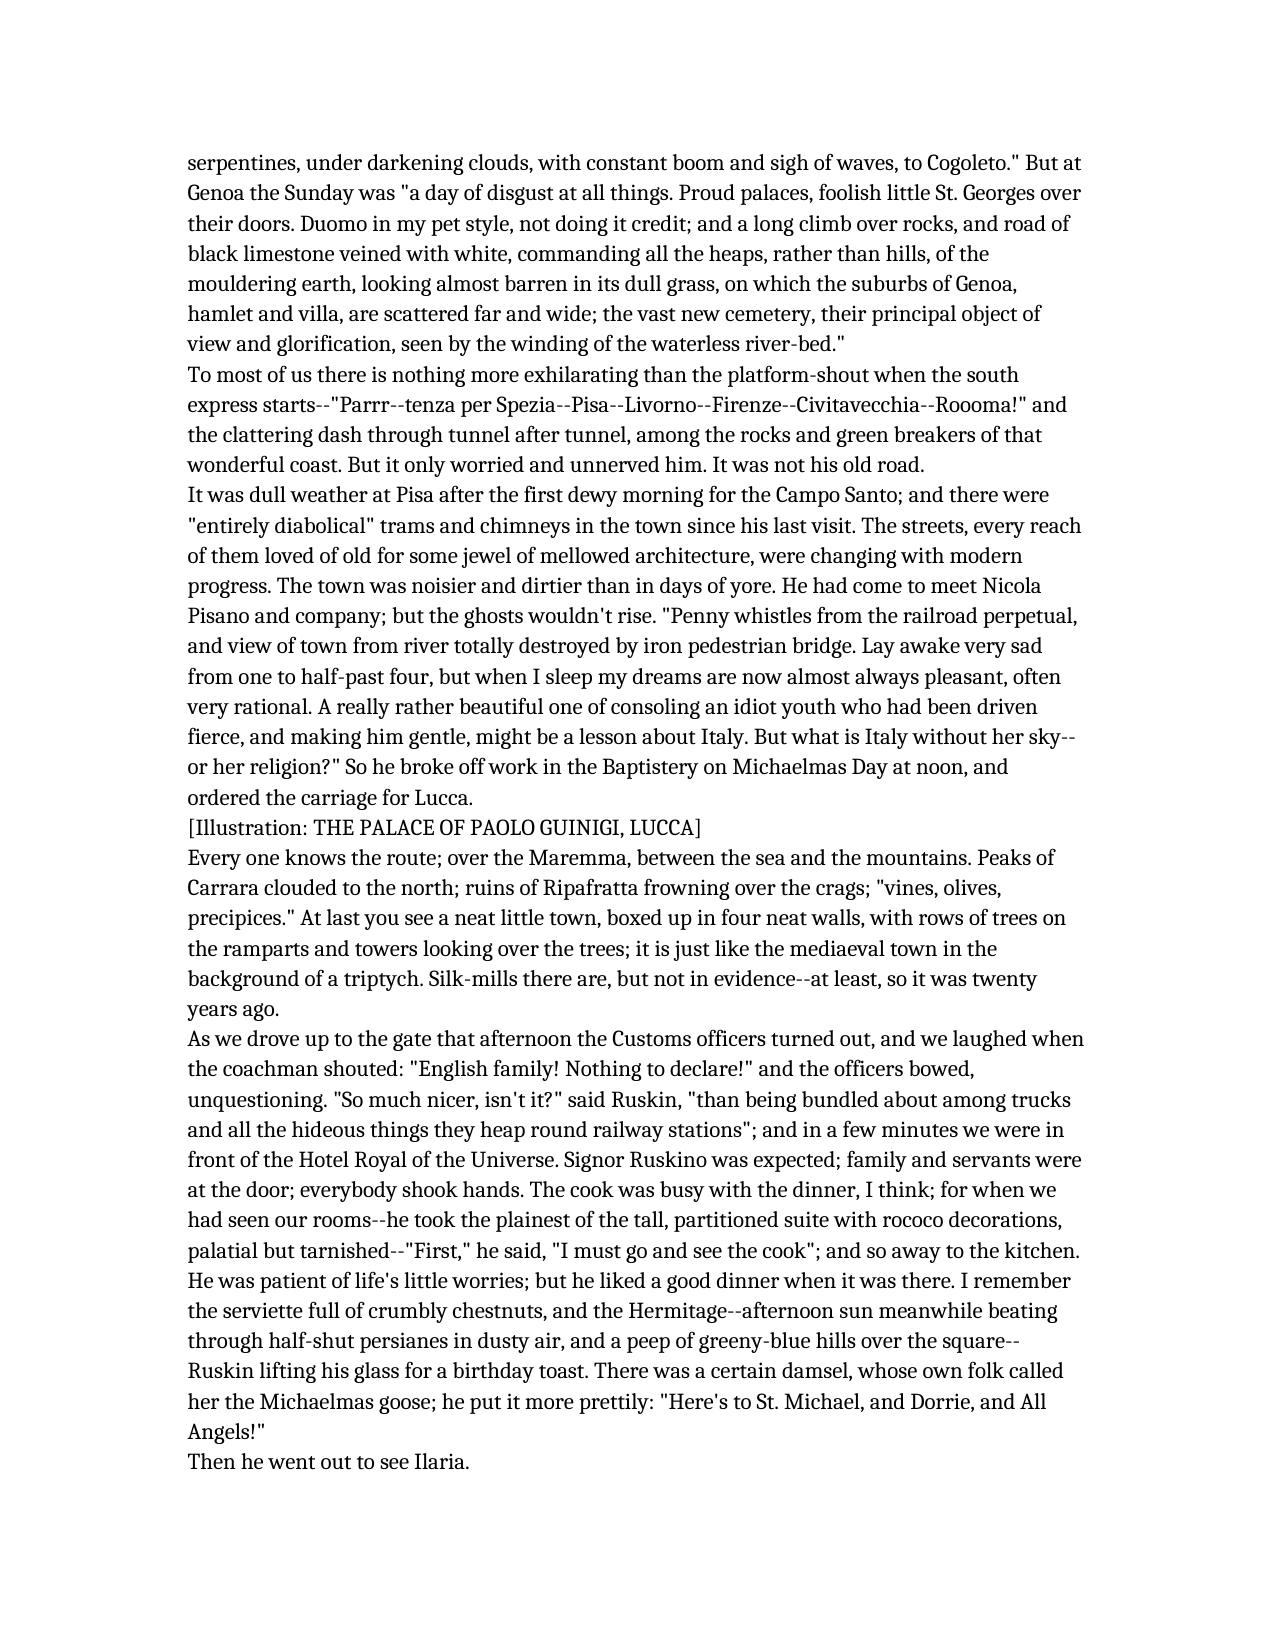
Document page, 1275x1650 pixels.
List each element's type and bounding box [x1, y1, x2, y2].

text [187, 150, 1087, 1475]
